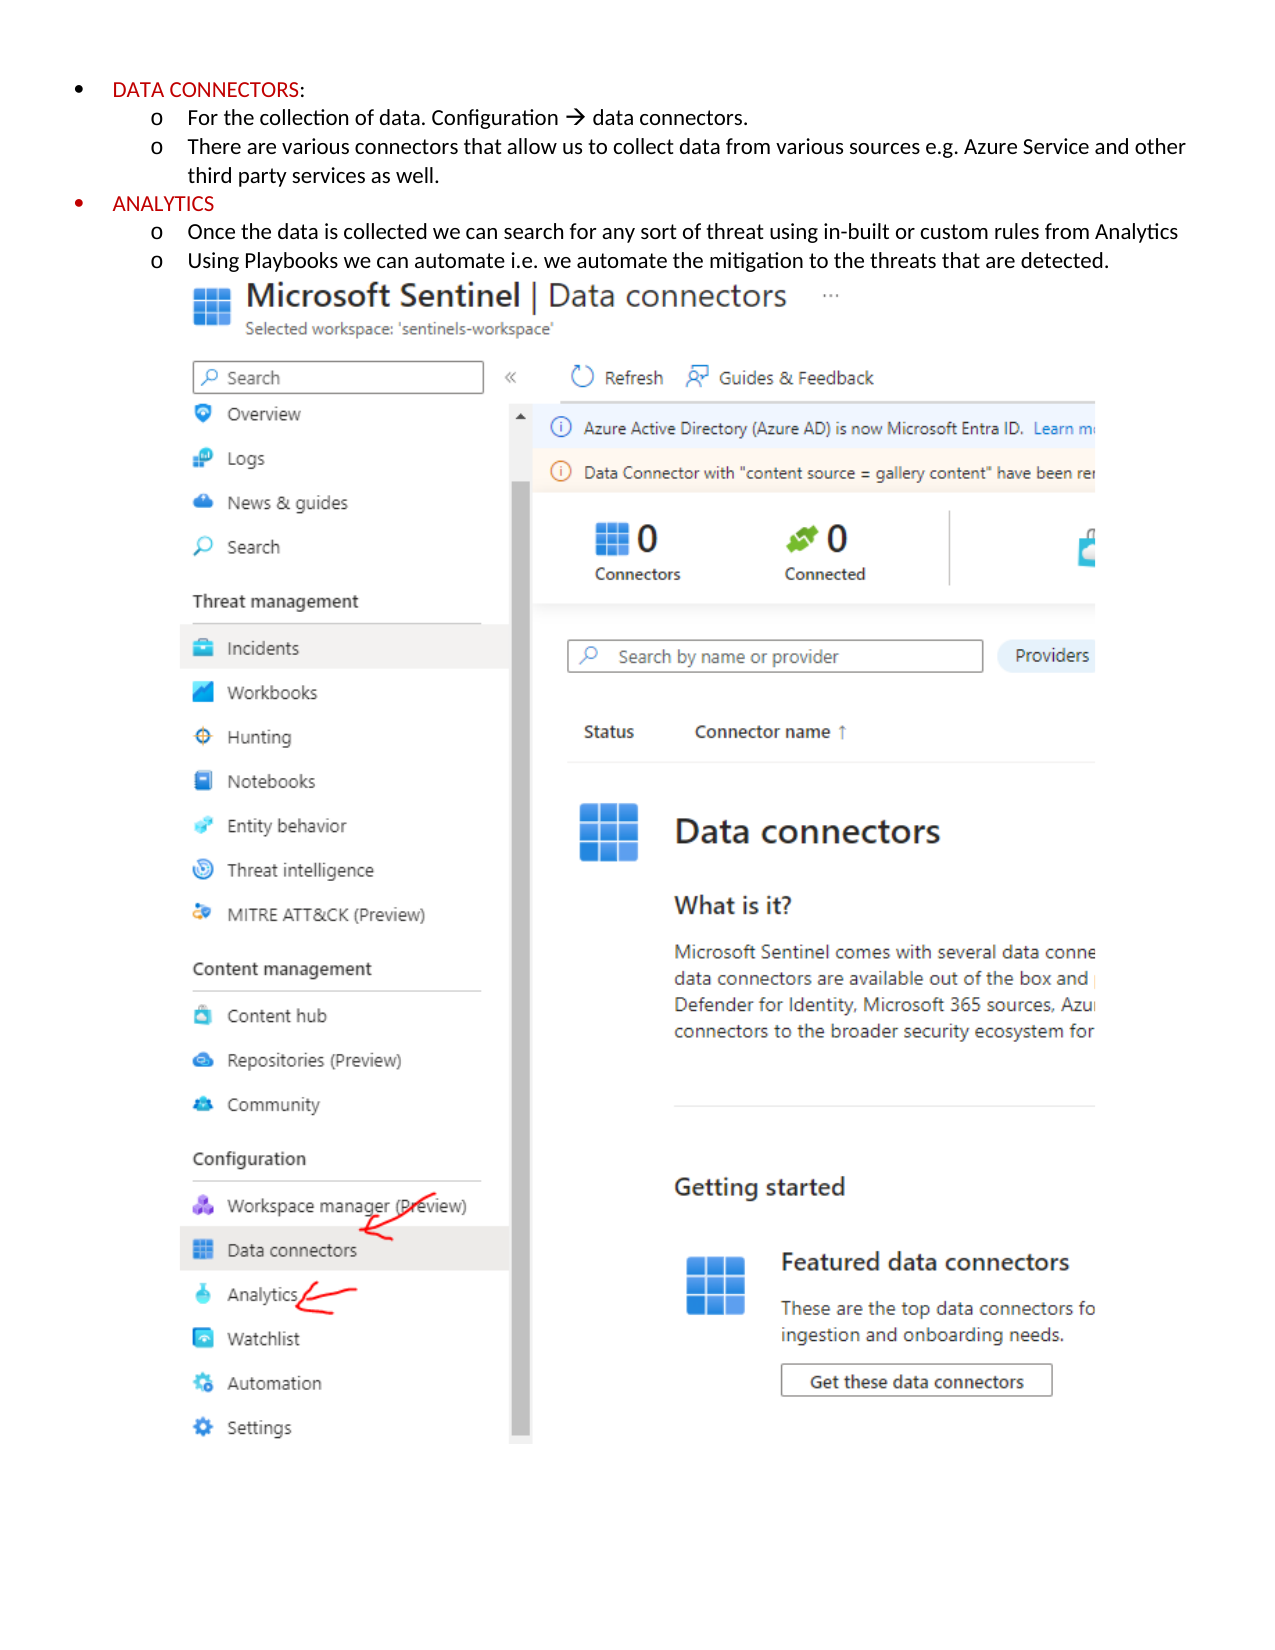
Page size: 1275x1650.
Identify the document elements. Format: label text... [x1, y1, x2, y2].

picture [179, 275, 1096, 1444]
list DATA CONNECTORS: [75, 75, 1200, 103]
list Once the data is collected we can search for any sort of threat using in-built or custom rules from Analytics [150, 217, 1200, 247]
list ANALYTICS [75, 189, 1200, 217]
list For the collection of data. Configuration data connectors. [150, 103, 1200, 132]
list Using Playbooks we can automate i.e. we automate the mitigation to the threats that are detected. [150, 247, 1200, 276]
list There are various connectors that allow us to collect data from various sources e.g. Azure Service and other third party services as well. [150, 132, 1200, 189]
